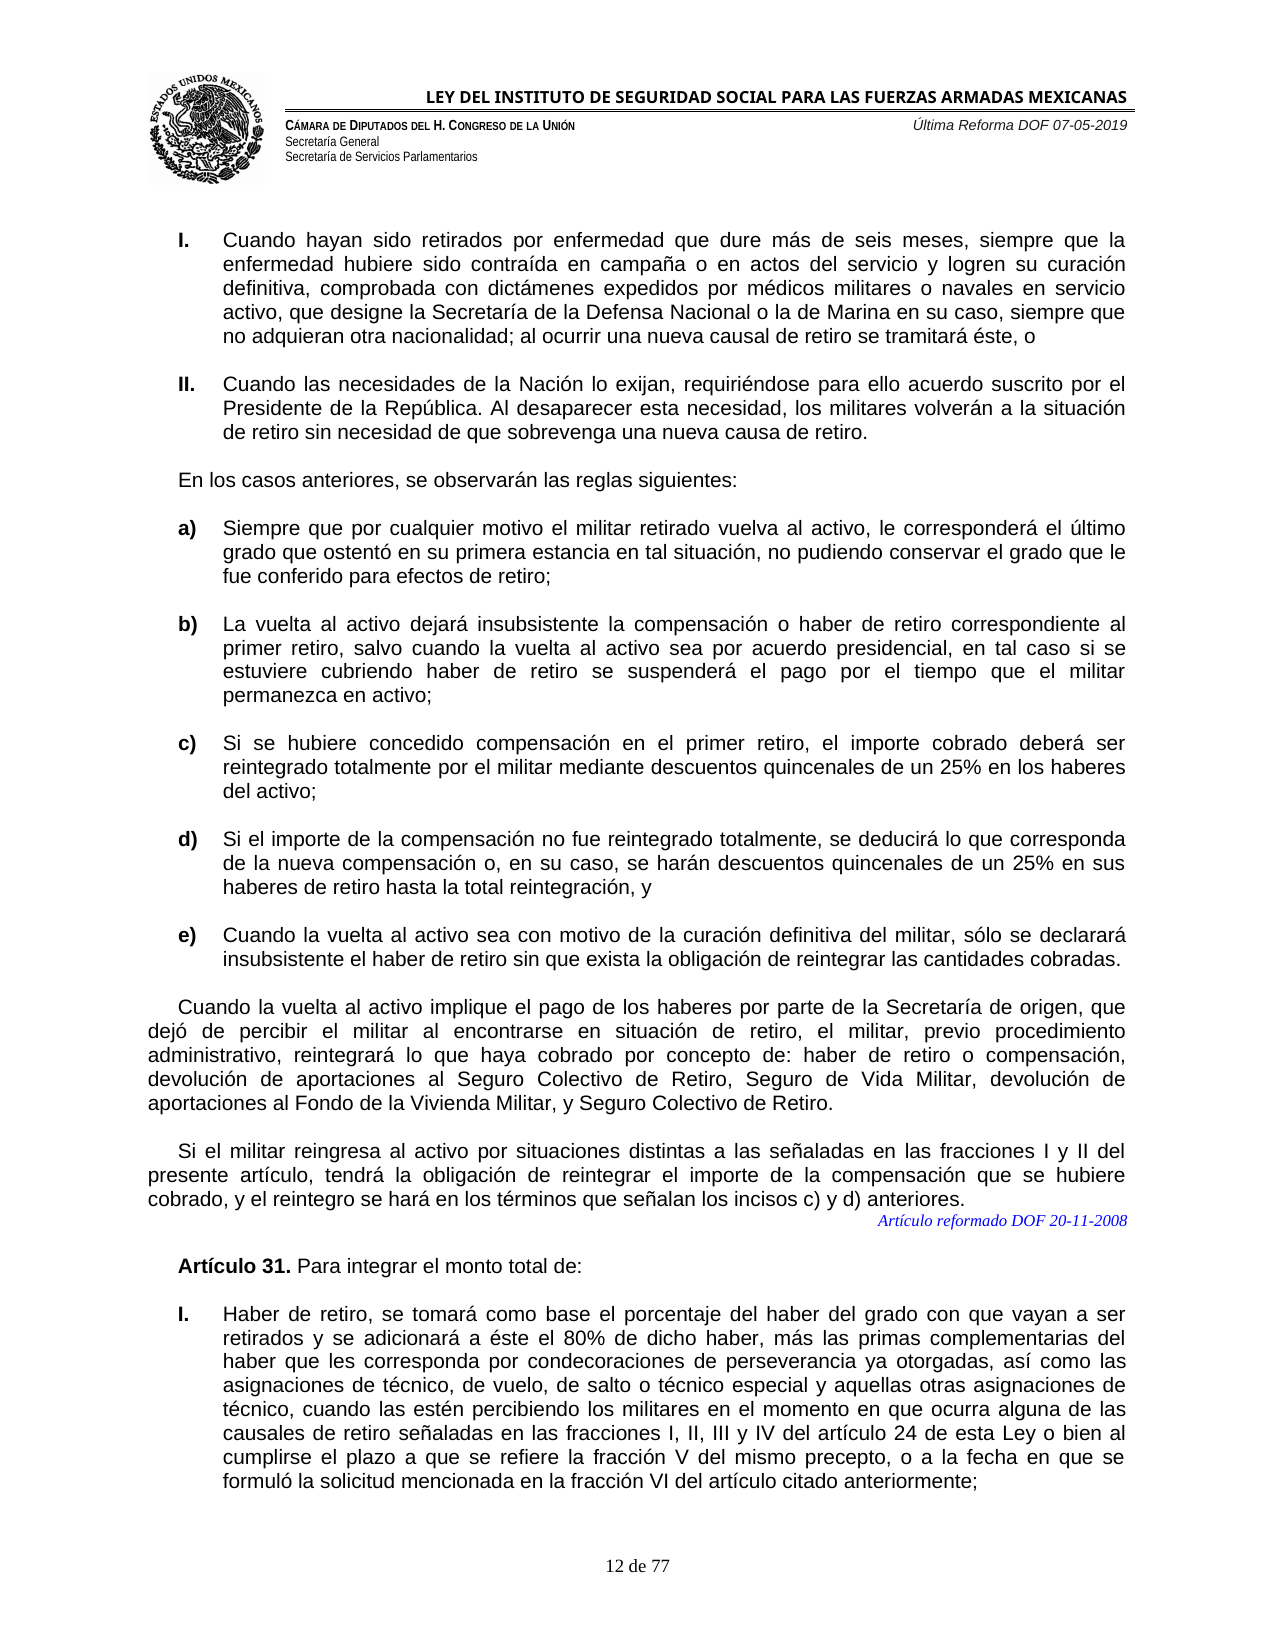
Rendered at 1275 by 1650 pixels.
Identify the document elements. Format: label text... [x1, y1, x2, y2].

text c) Si se hubiere concedido compensación en el primer retiro, el importe cobrado deberá ser reintegrado totalmente por el militar mediante descuentos quincenales de un 25% en los haberes del activo; [178, 731, 1127, 803]
text Artículo reformado DOF 20-11-2008 [148, 1210, 1127, 1229]
text b) La vuelta al activo dejará insubsistente la compensación o haber de retiro correspondiente al primer retiro, salvo cuando la vuelta al activo sea por acuerdo presidencial, en tal caso si se estuviere cubriendo haber de retiro se suspenderá el pago por el tiempo que el militar permanezca en activo; [178, 611, 1127, 707]
text d) Si el importe de la compensación no fue reintegrado totalmente, se deducirá lo que corresponda de la nueva compensación o, en su caso, se harán descuentos quincenales de un 25% en sus haberes de retiro hasta la total reintegración, y [178, 827, 1127, 899]
text e) Cuando la vuelta al activo sea con motivo de la curación definitiva del militar, sólo se declarará insubsistente el haber de retiro sin que exista la obligación de reintegrar las cantidades cobradas. [178, 923, 1127, 971]
text Artículo 31. Para integrar el monto total de: [148, 1253, 1127, 1277]
text I. Cuando hayan sido retirados por enfermedad que dure más de seis meses, siempre que la enfermedad hubiere sido contraída en campaña o en actos del servicio y logren su curación definitiva, comprobada con dictámenes expedidos por médicos militares o navales en servicio activo, que designe la Secretaría de la Defensa Nacional o la de Marina en su caso, siempre que no adquieran otra nacionalidad; al ocurrir una nueva causal de retiro se tramitará éste, o [178, 228, 1127, 348]
text a) Siempre que por cualquier motivo el militar retirado vuelva al activo, le corresponderá el último grado que ostentó en su primera estancia en tal situación, no pudiendo conservar el grado que le fue conferido para efectos de retiro; [178, 516, 1127, 587]
text Cuando la vuelta al activo implique el pago de los haberes por parte de la Secretaría de origen, que dejó de percibir el militar al encontrarse en situación de retiro, el militar, previo procedimiento administrativo, reintegrará lo que haya cobrado por concepto de: haber de retiro o compensación, devolución de aportaciones al Seguro Colectivo de Retiro, Seguro de Vida Militar, devolución de aportaciones al Fondo de la Vivienda Militar, y Seguro Colectivo de Retiro. [148, 995, 1127, 1114]
text II. Cuando las necesidades de la Nación lo exijan, requiriéndose para ello acuerdo suscrito por el Presidente de la República. Al desaparecer esta necesidad, los militares volverán a la situación de retiro sin necesidad de que sobrevenga una nueva causa de retiro. [178, 372, 1127, 444]
text En los casos anteriores, se observarán las reglas siguientes: [178, 468, 1127, 492]
text Si el militar reingresa al activo por situaciones distintas a las señaladas en las fracciones I y II del presente artículo, tendrá la obligación de reintegrar el importe de la compensación que se hubiere cobrado, y el reintegro se hará en los términos que señalan los incisos c) y d) anteriores. [148, 1138, 1127, 1210]
text I. Haber de retiro, se tomará como base el porcentaje del haber del grado con que vayan a ser retirados y se adicionará a éste el 80% de dicho haber, más las primas complementarias del haber que les corresponda por condecoraciones de perseverancia ya otorgadas, así como las asignaciones de técnico, de vuelo, de salto o técnico especial y aquellas otras asignaciones de técnico, cuando las estén percibiendo los militares en el momento en que ocurra alguna de las causales de retiro señaladas en las fracciones I, II, III y IV del artículo 24 de esta Ley o bien al cumplirse el plazo a que se refiere la fracción V del mismo precepto, o a la fecha en que se formuló la solicitud mencionada en la fracción VI del artículo citado anteriormente; [178, 1301, 1127, 1493]
